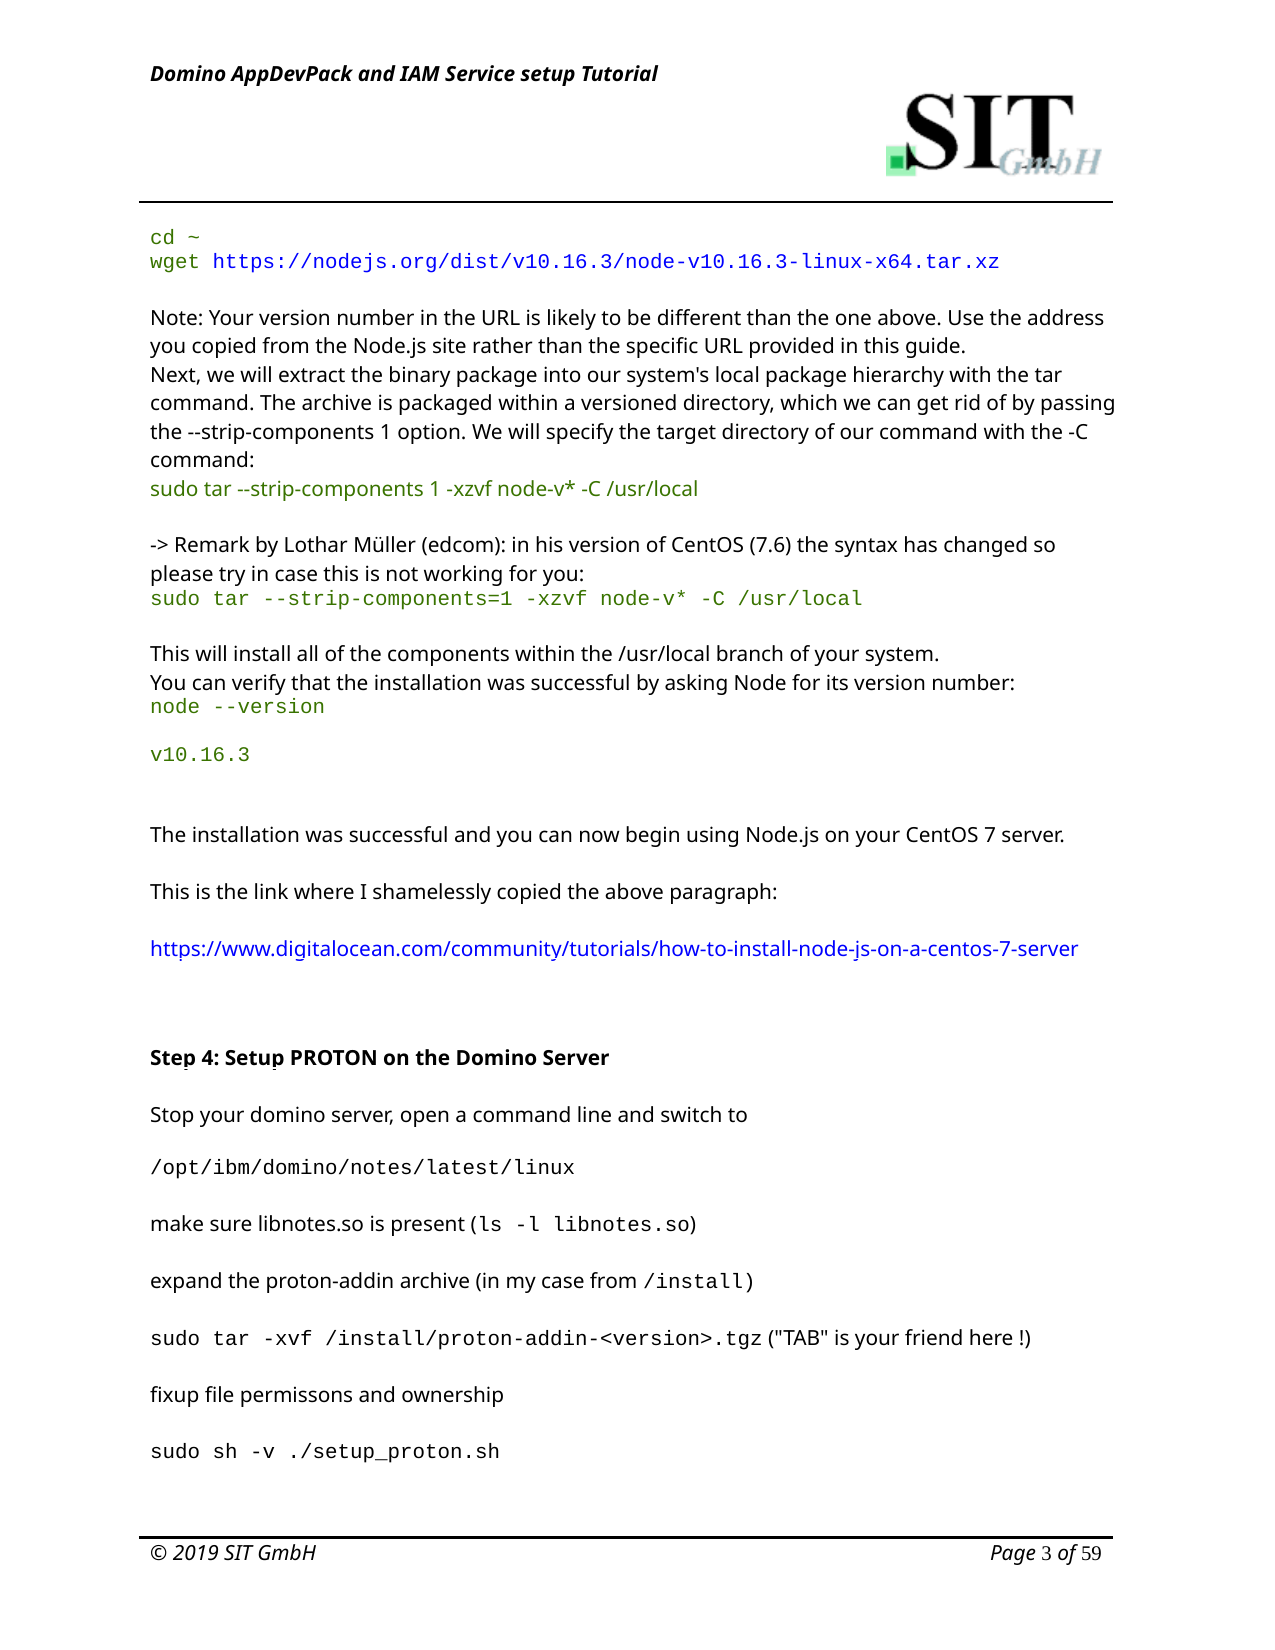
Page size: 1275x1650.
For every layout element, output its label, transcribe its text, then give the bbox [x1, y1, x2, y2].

picture [886, 59, 1102, 202]
text The installation was successful and you can now begin using Node.js on your CentOS 7 server. This is the link where I shamelessly copied the above paragraph: https://www.digitalocean.com/community/tutorials/how-to-install-node-js-on-a-centos-7-server [150, 791, 1125, 986]
